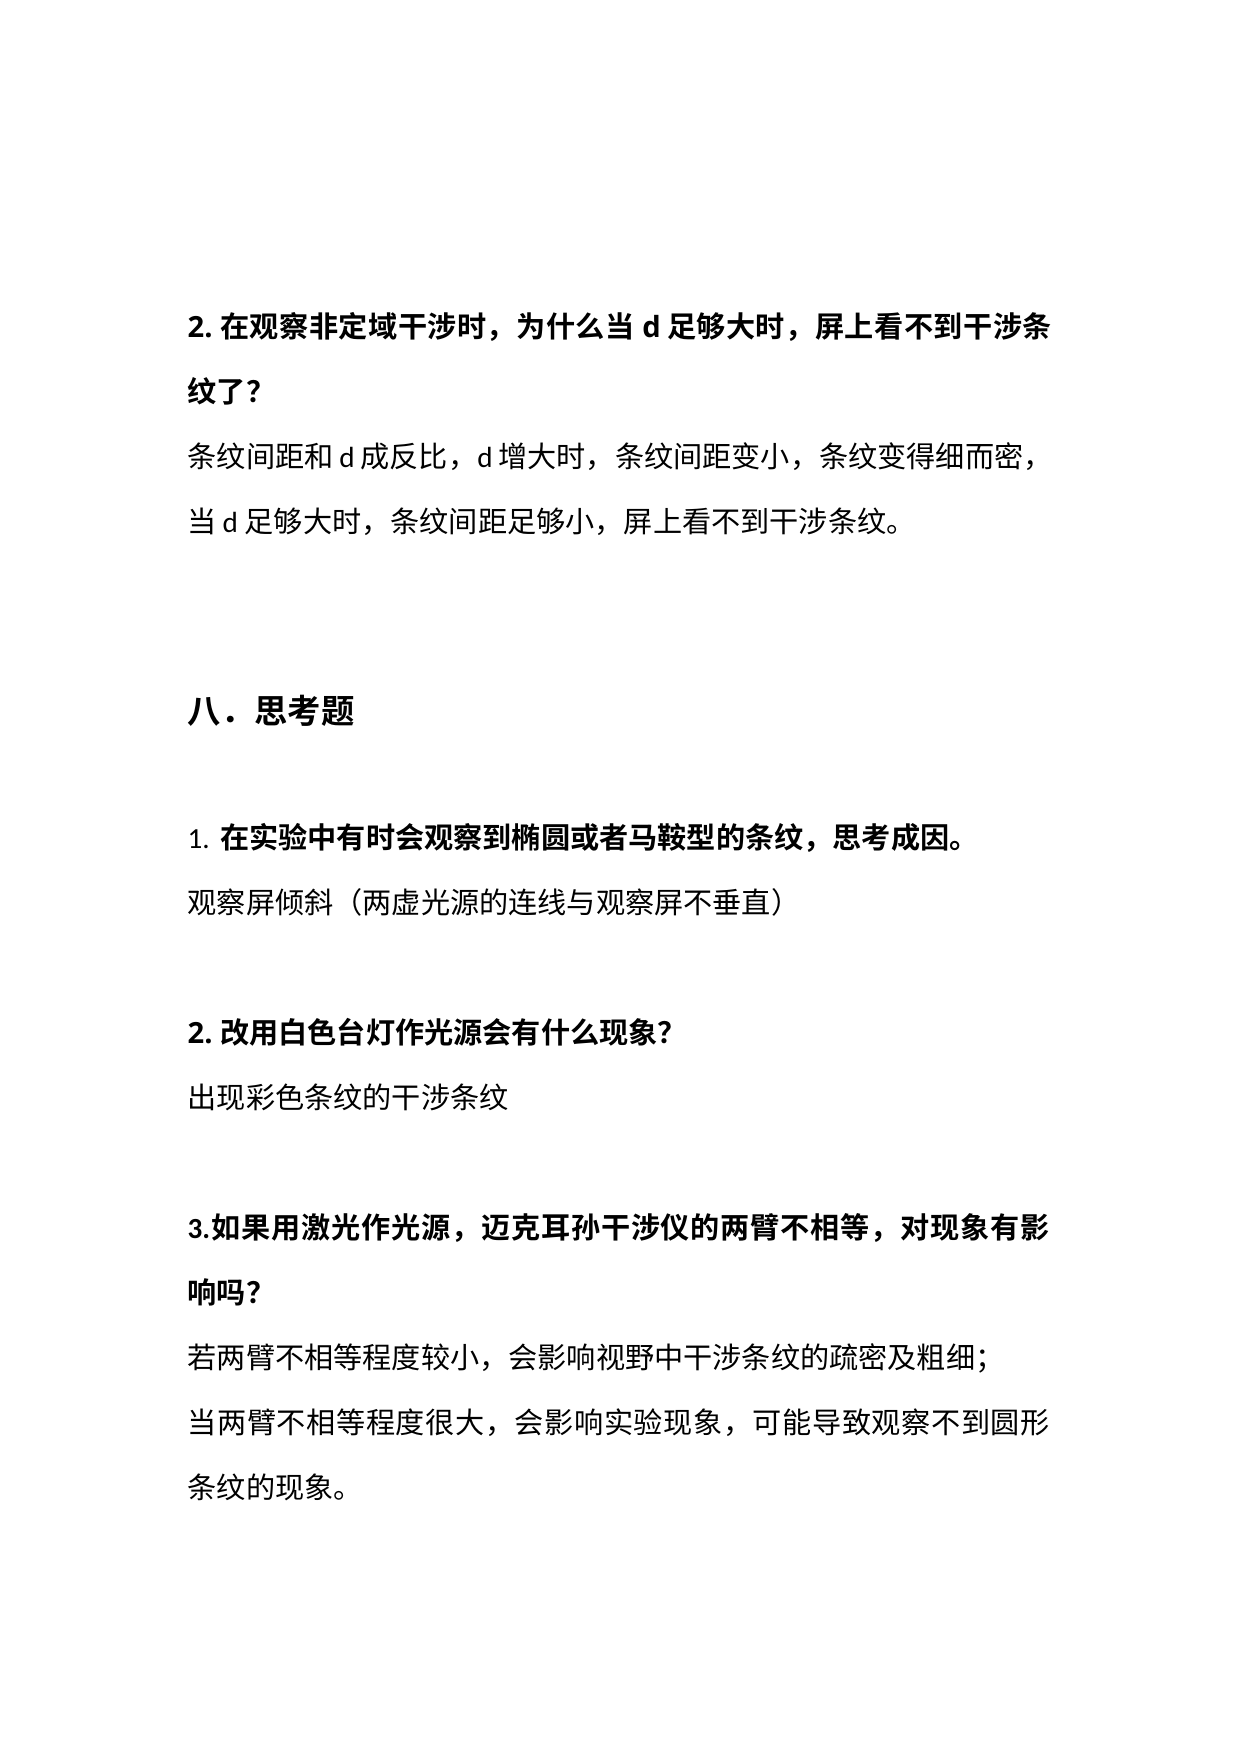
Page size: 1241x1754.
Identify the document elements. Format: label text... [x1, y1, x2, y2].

list 当两臂不相等程度很大，会影响实验现象，可能导致观察不到圆形条纹的现象。 [187, 1388, 1053, 1518]
list 3.如果用激光作光源，迈克耳孙干涉仪的两臂不相等，对现象有影响吗？ [187, 1193, 1053, 1323]
list 观察屏倾斜（两虚光源的连线与观察屏不垂直） [187, 868, 1053, 933]
list 出现彩色条纹的干涉条纹 [187, 1063, 1053, 1128]
list 在观察非定域干涉时，为什么当d足够大时，屏上看不到干涉条纹了？ [187, 292, 1053, 422]
subtitle 思考题 [187, 677, 1053, 742]
list 条纹间距和d成反比，d增大时，条纹间距变小，条纹变得细而密，当d 足够大时，条纹间距足够小，屏上看不到干涉条纹。 [187, 422, 1053, 552]
list 在实验中有时会观察到椭圆或者马鞍型的条纹，思考成因。 [187, 803, 1053, 868]
list 改用白色台灯作光源会有什么现象？ [187, 998, 1053, 1063]
list 若两臂不相等程度较小，会影响视野中干涉条纹的疏密及粗细； [187, 1323, 1053, 1388]
